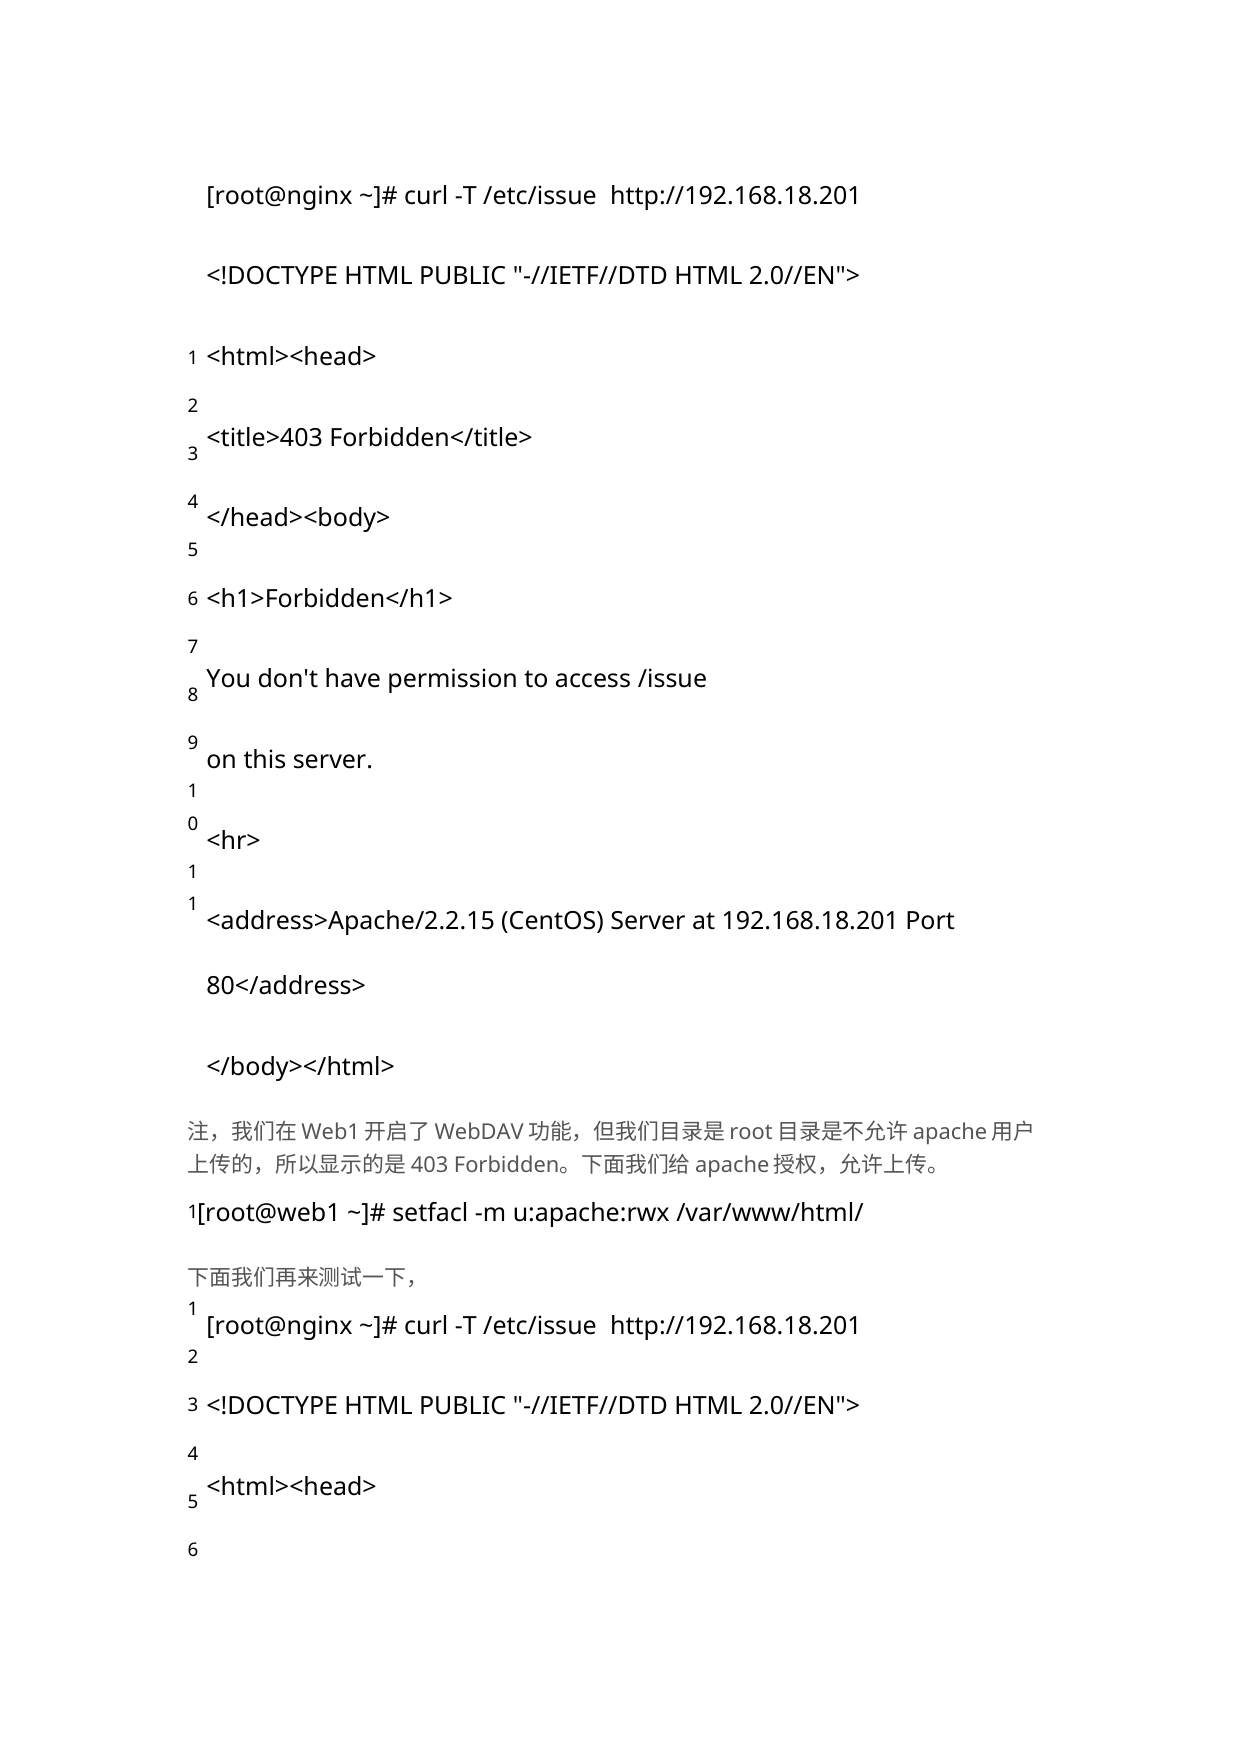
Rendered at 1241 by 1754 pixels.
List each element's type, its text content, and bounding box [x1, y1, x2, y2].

text 下面我们再来测试一下， [187, 1259, 1053, 1292]
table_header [188, 1292, 206, 1581]
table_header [206, 1292, 1053, 1581]
text 注，我们在Web1开启了WebDAV功能，但我们目录是root目录是不允许apache用户上传的，所以显示的是403 Forbidden。下面我们给apache授权，允许上传。 [187, 1114, 1053, 1179]
table_header 1 2 3 4 5 6 7 8 9 10 11 [188, 162, 206, 1114]
table_header [root@nginx ~]# curl -T /etc/issue http://192.168.18.201 <!DOCTYPE HTML PUBLIC "-//IETF//DTD HTML 2.0//EN"> <html><head> <title>403 Forbidden</title> </head><body> <h1>Forbidden</h1> You don't have permission to access /issue on this server. <hr> <address>Apache/2.2.15 (CentOS) Server at 192.168.18.201 Port 80</address> </body></html> [206, 162, 1053, 1114]
table_header [root@web1 ~]# setfacl -m u:apache:rwx /var/www/html/ [197, 1179, 1053, 1259]
